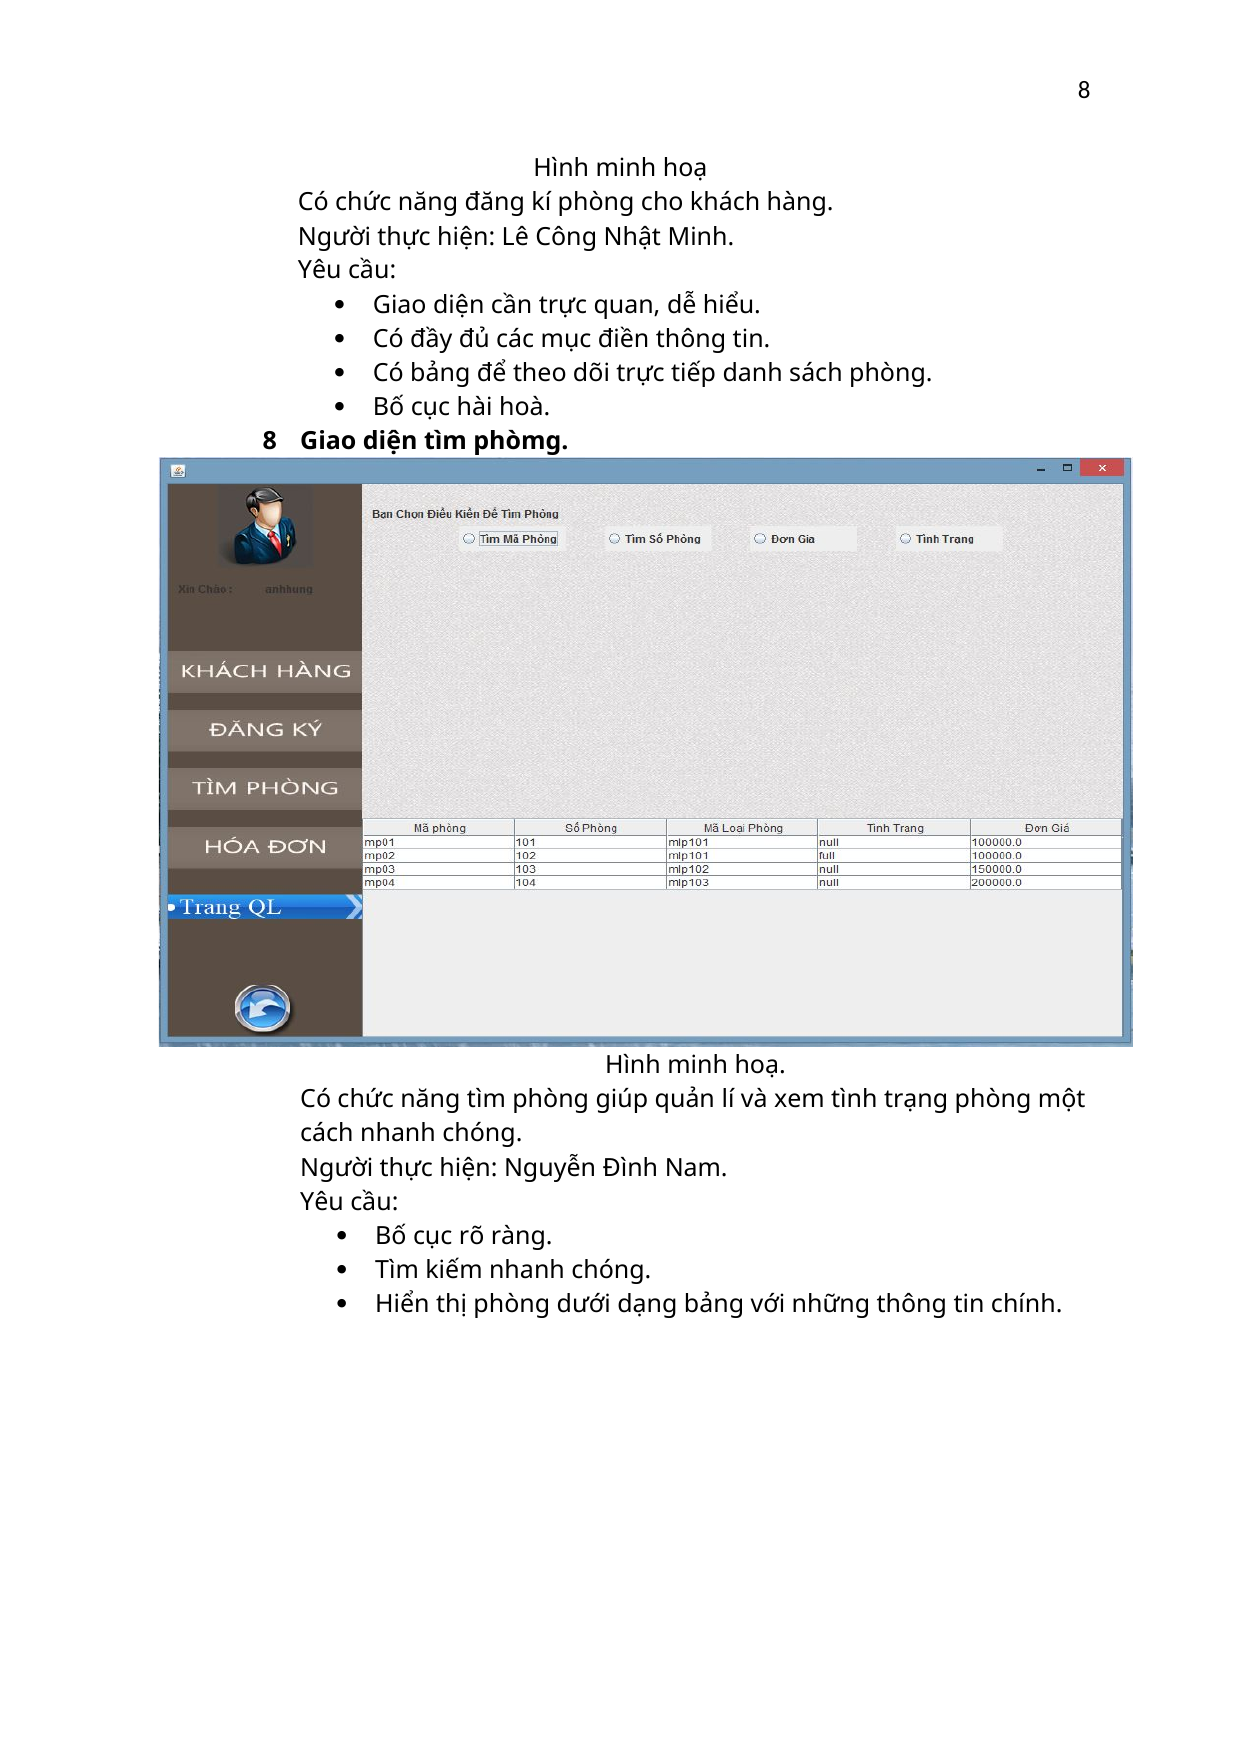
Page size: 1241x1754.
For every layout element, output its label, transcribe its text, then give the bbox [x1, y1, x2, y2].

text Yêu cầu: [298, 252, 1090, 286]
list Có đầy đủ các mục điền thông tin. [335, 320, 1090, 354]
list Hình minh hoạ. [300, 1047, 1090, 1081]
list Bố cục rõ ràng. [337, 1217, 1090, 1251]
text Có chức năng đăng kí phòng cho khách hàng. [298, 184, 1090, 218]
list Bố cục hài hoà. [335, 388, 1090, 422]
text Người thực hiện: Lê Công Nhật Minh. [298, 218, 1090, 252]
list Người thực hiện: Nguyễn Đình Nam. [300, 1149, 1090, 1183]
list Có chức năng tìm phòng giúp quản lí và xem tình trạng phòng một cách nhanh chóng. [300, 1081, 1090, 1149]
list Giao diện cần trực quan, dễ hiểu. [335, 286, 1090, 320]
list Yêu cầu: [300, 1183, 1090, 1217]
list Giao diện tìm phòmg. [262, 422, 1090, 457]
list Có bảng để theo dõi trực tiếp danh sách phòng. [335, 354, 1090, 388]
text Hình minh hoạ [150, 150, 1090, 184]
list Hiển thị phòng dưới dạng bảng với những thông tin chính. [337, 1285, 1090, 1319]
list Tìm kiếm nhanh chóng. [337, 1251, 1090, 1285]
picture [158, 457, 1133, 1047]
